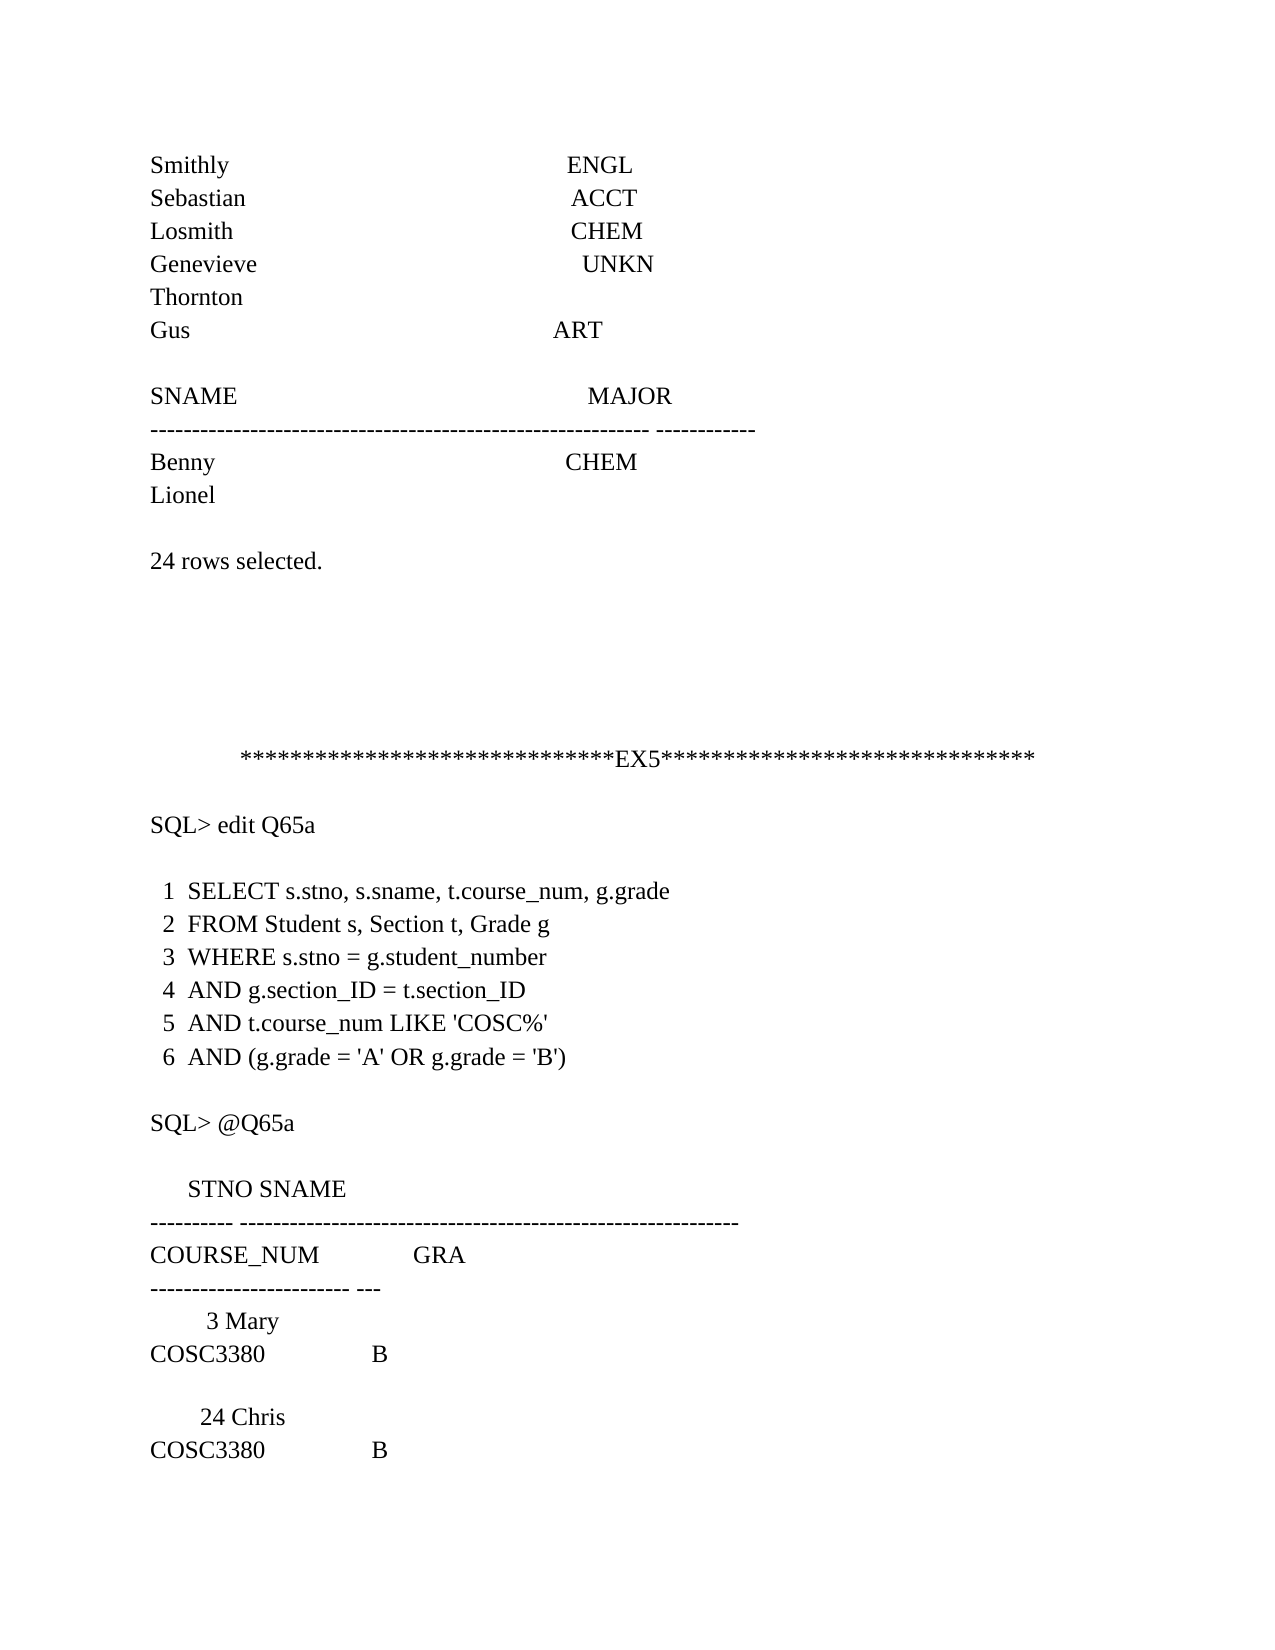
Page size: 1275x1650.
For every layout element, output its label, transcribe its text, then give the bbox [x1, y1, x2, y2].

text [150, 1207, 1125, 1235]
text Benny CHEM [150, 447, 1125, 476]
text COSC3380 B [150, 1339, 1125, 1367]
text 1 SELECT s.stno, s.sname, t.course_num, g.grade [150, 876, 1125, 905]
text 3 Mary [150, 1306, 1125, 1334]
text Gus ART [150, 315, 1125, 344]
text 2 FROM Student s, Section t, Grade g [150, 909, 1125, 938]
text 5 AND t.course_num LIKE 'COSC%' [150, 1008, 1125, 1037]
text 3 WHERE s.stno = g.student_number [150, 942, 1125, 971]
text Losmith CHEM [150, 216, 1125, 245]
text Genevieve UNKN [150, 249, 1125, 278]
text 24 rows selected. [150, 546, 1125, 575]
text SQL> @Q65a [150, 1108, 1125, 1136]
text Thornton [150, 282, 1125, 311]
text SQL> edit Q65a [150, 810, 1125, 839]
text 24 Chris [150, 1402, 1125, 1431]
text ******************************EX5****************************** [150, 744, 1125, 773]
text 4 AND g.section_ID = t.section_ID [150, 976, 1125, 1004]
text Sebastian ACCT [150, 183, 1125, 212]
text STNO SNAME [150, 1174, 1125, 1202]
text 6 AND (g.grade = 'A' OR g.grade = 'B') [150, 1042, 1125, 1070]
text COSC3380 B [150, 1435, 1125, 1464]
text Lionel [150, 480, 1125, 509]
text SNAME MAJOR [150, 381, 1125, 410]
text ------------------------ --- [150, 1273, 1125, 1301]
text COURSE_NUM GRA [150, 1240, 1125, 1268]
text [150, 414, 1125, 443]
text Smithly ENGL [150, 150, 1125, 179]
